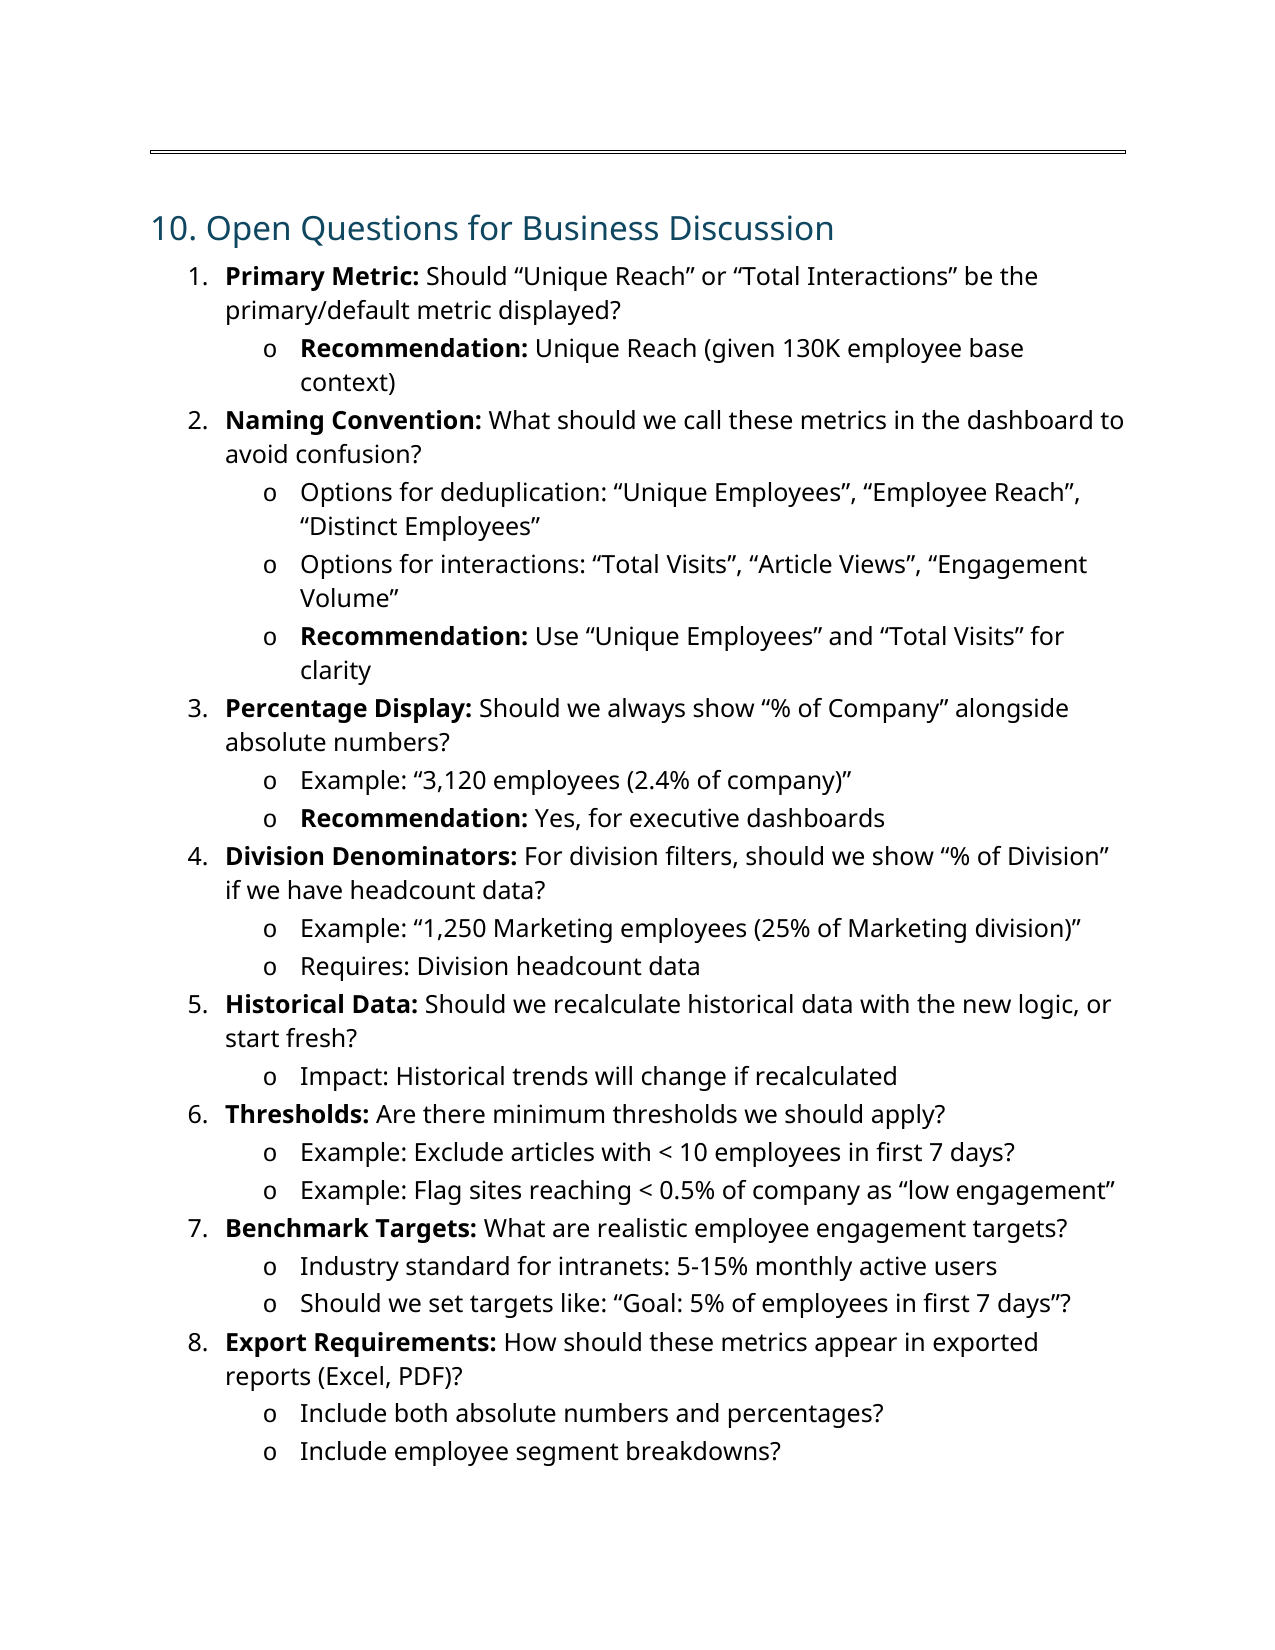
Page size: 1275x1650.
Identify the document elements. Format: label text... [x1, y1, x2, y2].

list Primary Metric: Should “Unique Reach” or “Total Interactions” be the primary/default metric displayed? [187, 259, 1125, 327]
list Percentage Display: Should we always show “% of Company” alongside absolute numbers? [187, 691, 1125, 759]
list Export Requirements: How should these metrics appear in exported reports (Excel, PDF)? [187, 1324, 1125, 1392]
list Example: Flag sites reaching < 0.5% of company as “low engagement” [262, 1172, 1125, 1207]
list Recommendation: Use “Unique Employees” and “Total Visits” for clarity [262, 619, 1125, 687]
list Should we set targets like: “Goal: 5% of employees in first 7 days”? [262, 1286, 1125, 1320]
list Impact: Historical trends will change if recalculated [262, 1058, 1125, 1093]
subtitle 10. Open Questions for Business Discussion [150, 205, 1125, 250]
list Include employee segment breakdowns? [262, 1434, 1125, 1468]
list Example: “3,120 employees (2.4% of company)” [262, 763, 1125, 797]
list Division Denominators: For division filters, should we show “% of Division” if we have headcount data? [187, 839, 1125, 907]
list Recommendation: Yes, for executive dashboards [262, 801, 1125, 835]
list Example: “1,250 Marketing employees (25% of Marketing division)” [262, 911, 1125, 945]
list Thresholds: Are there minimum thresholds we should apply? [187, 1096, 1125, 1131]
list Historical Data: Should we recalculate historical data with the new logic, or start fresh? [187, 987, 1125, 1055]
list Requires: Division headcount data [262, 948, 1125, 983]
list Example: Exclude articles with < 10 employees in first 7 days? [262, 1134, 1125, 1168]
list Industry standard for intranets: 5-15% monthly active users [262, 1248, 1125, 1282]
list Options for deduplication: “Unique Employees”, “Employee Reach”, “Distinct Employees” [262, 474, 1125, 543]
list Naming Convention: What should we call these metrics in the dashboard to avoid confusion? [187, 403, 1125, 471]
list Benchmark Targets: What are realistic employee engagement targets? [187, 1210, 1125, 1244]
list Recommendation: Unique Reach (given 130K employee base context) [262, 331, 1125, 399]
list Include both absolute numbers and percentages? [262, 1396, 1125, 1430]
list Options for interactions: “Total Visits”, “Article Views”, “Engagement Volume” [262, 547, 1125, 615]
